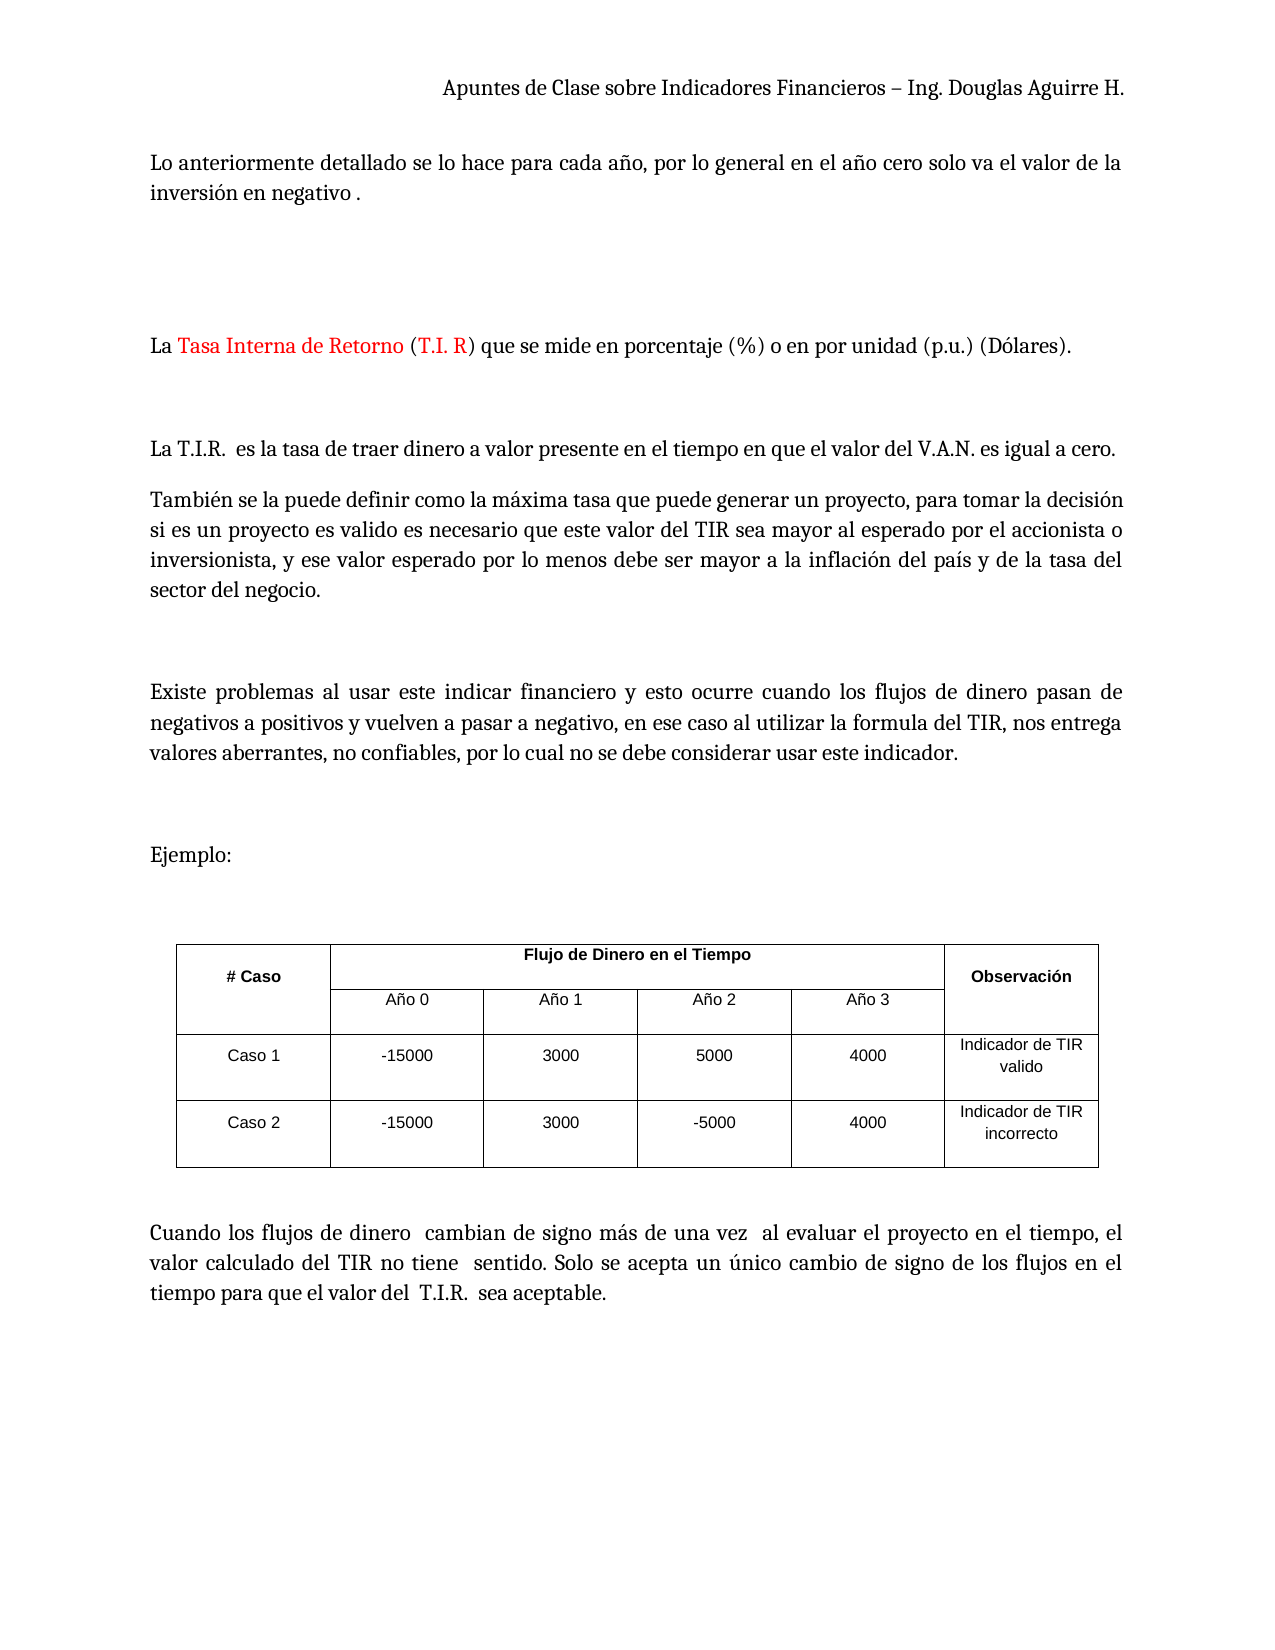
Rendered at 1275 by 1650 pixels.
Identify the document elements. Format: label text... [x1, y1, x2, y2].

text La Tasa Interna de Retorno (T.I. R) que se mide en porcentaje (%) o en por unidad (p.u.) (Dólares). [150, 333, 1125, 360]
table_cell Indicador de TIR incorrecto [945, 1101, 1098, 1167]
table_cell 4000 [792, 1035, 944, 1100]
table_cell Año 1 [484, 990, 637, 1033]
table_cell Año 0 [331, 990, 483, 1033]
table_cell -15000 [331, 1101, 483, 1167]
table_cell -5000 [638, 1101, 791, 1167]
table_cell 3000 [484, 1035, 637, 1100]
table_cell -15000 [331, 1035, 483, 1100]
table_cell Año 3 [792, 990, 944, 1033]
table_cell Caso 1 [177, 1035, 330, 1100]
table_cell Caso 2 [177, 1101, 330, 1167]
table_header # Caso [177, 945, 330, 1033]
text Lo anteriormente detallado se lo hace para cada año, por lo general en el año cero solo va el valor de la inversión en negativo . [150, 150, 1125, 207]
text Existe problemas al usar este indicar financiero y esto ocurre cuando los flujos de dinero pasan de negativos a positivos y vuelven a pasar a negativo, en ese caso al utilizar la formula del TIR, nos entrega valores aberrantes, no confiables, por lo cual no se debe considerar usar este indicador. [150, 679, 1125, 766]
text La T.I.R. es la tasa de traer dinero a valor presente en el tiempo en que el valor del V.A.N. es igual a cero. [150, 435, 1125, 462]
table_cell Año 2 [638, 990, 791, 1033]
table_cell Indicador de TIR valido [945, 1035, 1098, 1100]
table_cell 5000 [638, 1035, 791, 1100]
table_cell 4000 [792, 1101, 944, 1167]
table_header Observación [945, 945, 1098, 1033]
text Ejemplo: [150, 842, 1125, 868]
text Cuando los flujos de dinero cambian de signo más de una vez al evaluar el proyecto en el tiempo, el valor calculado del TIR no tiene sentido. Solo se acepta un único cambio de signo de los flujos en el tiempo para que el valor del T.I.R. sea aceptable. [150, 1219, 1125, 1306]
table_cell 3000 [484, 1101, 637, 1167]
text También se la puede definir como la máxima tasa que puede generar un proyecto, para tomar la decisión si es un proyecto es valido es necesario que este valor del TIR sea mayor al esperado por el accionista o inversionista, y ese valor esperado por lo menos debe ser mayor a la inflación del país y de la tasa del sector del negocio. [150, 486, 1125, 603]
table_header Flujo de Dinero en el Tiempo [331, 945, 944, 989]
